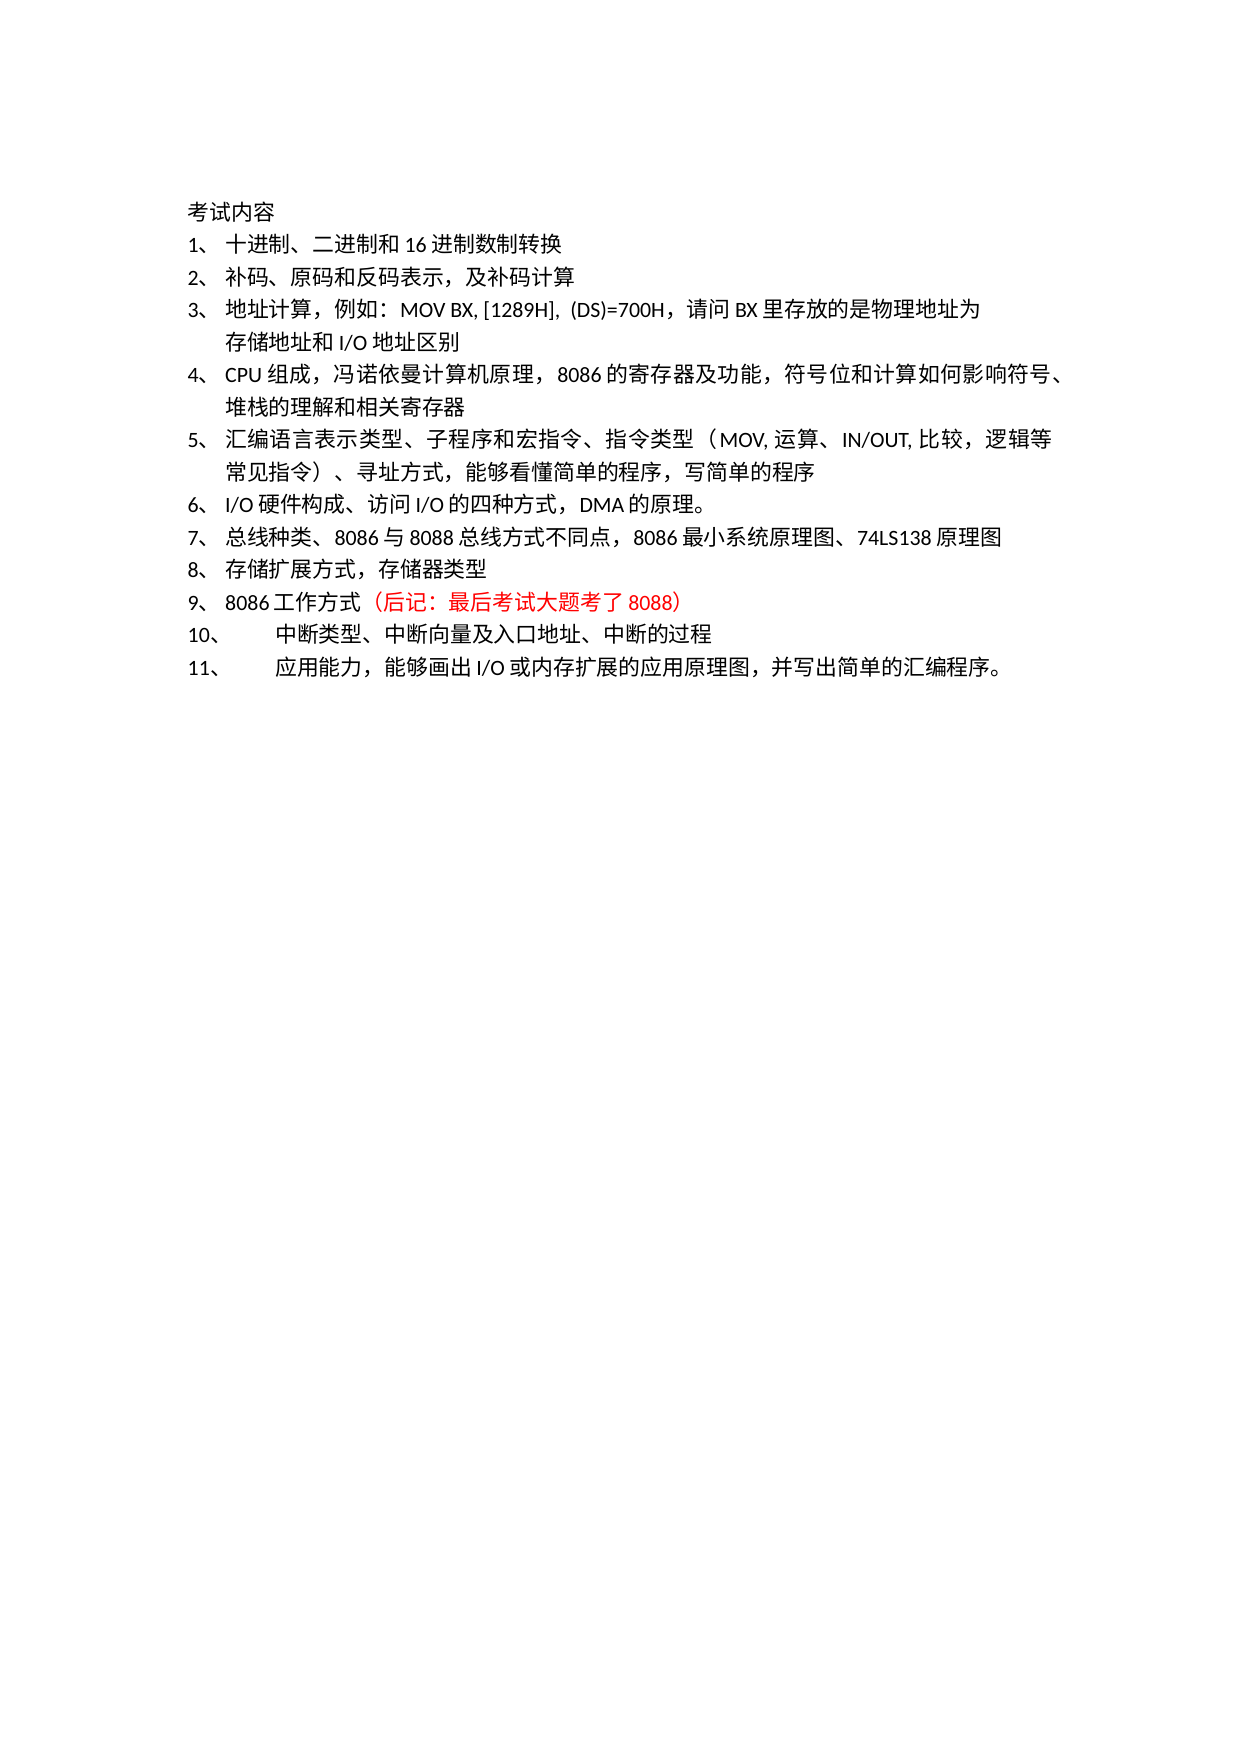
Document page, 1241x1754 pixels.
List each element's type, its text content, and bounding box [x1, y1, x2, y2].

list 8086工作方式（后记：最后考试大题考了8088） [187, 584, 1053, 617]
list 汇编语言表示类型、子程序和宏指令、指令类型（MOV, 运算、IN/OUT, 比较，逻辑等常见指令）、寻址方式，能够看懂简单的程序，写简单的程序 [187, 422, 1053, 487]
list 存储地址和I/O 地址区别 [225, 324, 1053, 357]
list 总线种类、8086与8088总线方式不同点，8086最小系统原理图、74LS138原理图 [187, 519, 1053, 552]
list 存储扩展方式，存储器类型 [187, 552, 1053, 584]
list I/O硬件构成、访问I/O的四种方式，DMA的原理。 [187, 487, 1053, 519]
list 应用能力，能够画出I/O或内存扩展的应用原理图，并写出简单的汇编程序。 [187, 649, 1053, 682]
list 地址计算，例如：MOV BX, [1289H], (DS)=700H，请问BX里存放的是物理地址为 [187, 292, 1053, 324]
text 考试内容 [187, 194, 1053, 227]
list CPU组成，冯诺依曼计算机原理，8086的寄存器及功能，符号位和计算如何影响符号、堆栈的理解和相关寄存器 [187, 357, 1053, 422]
list 中断类型、中断向量及入口地址、中断的过程 [187, 617, 1053, 649]
list 补码、原码和反码表示，及补码计算 [187, 259, 1053, 292]
list 十进制、二进制和16进制数制转换 [187, 227, 1053, 259]
